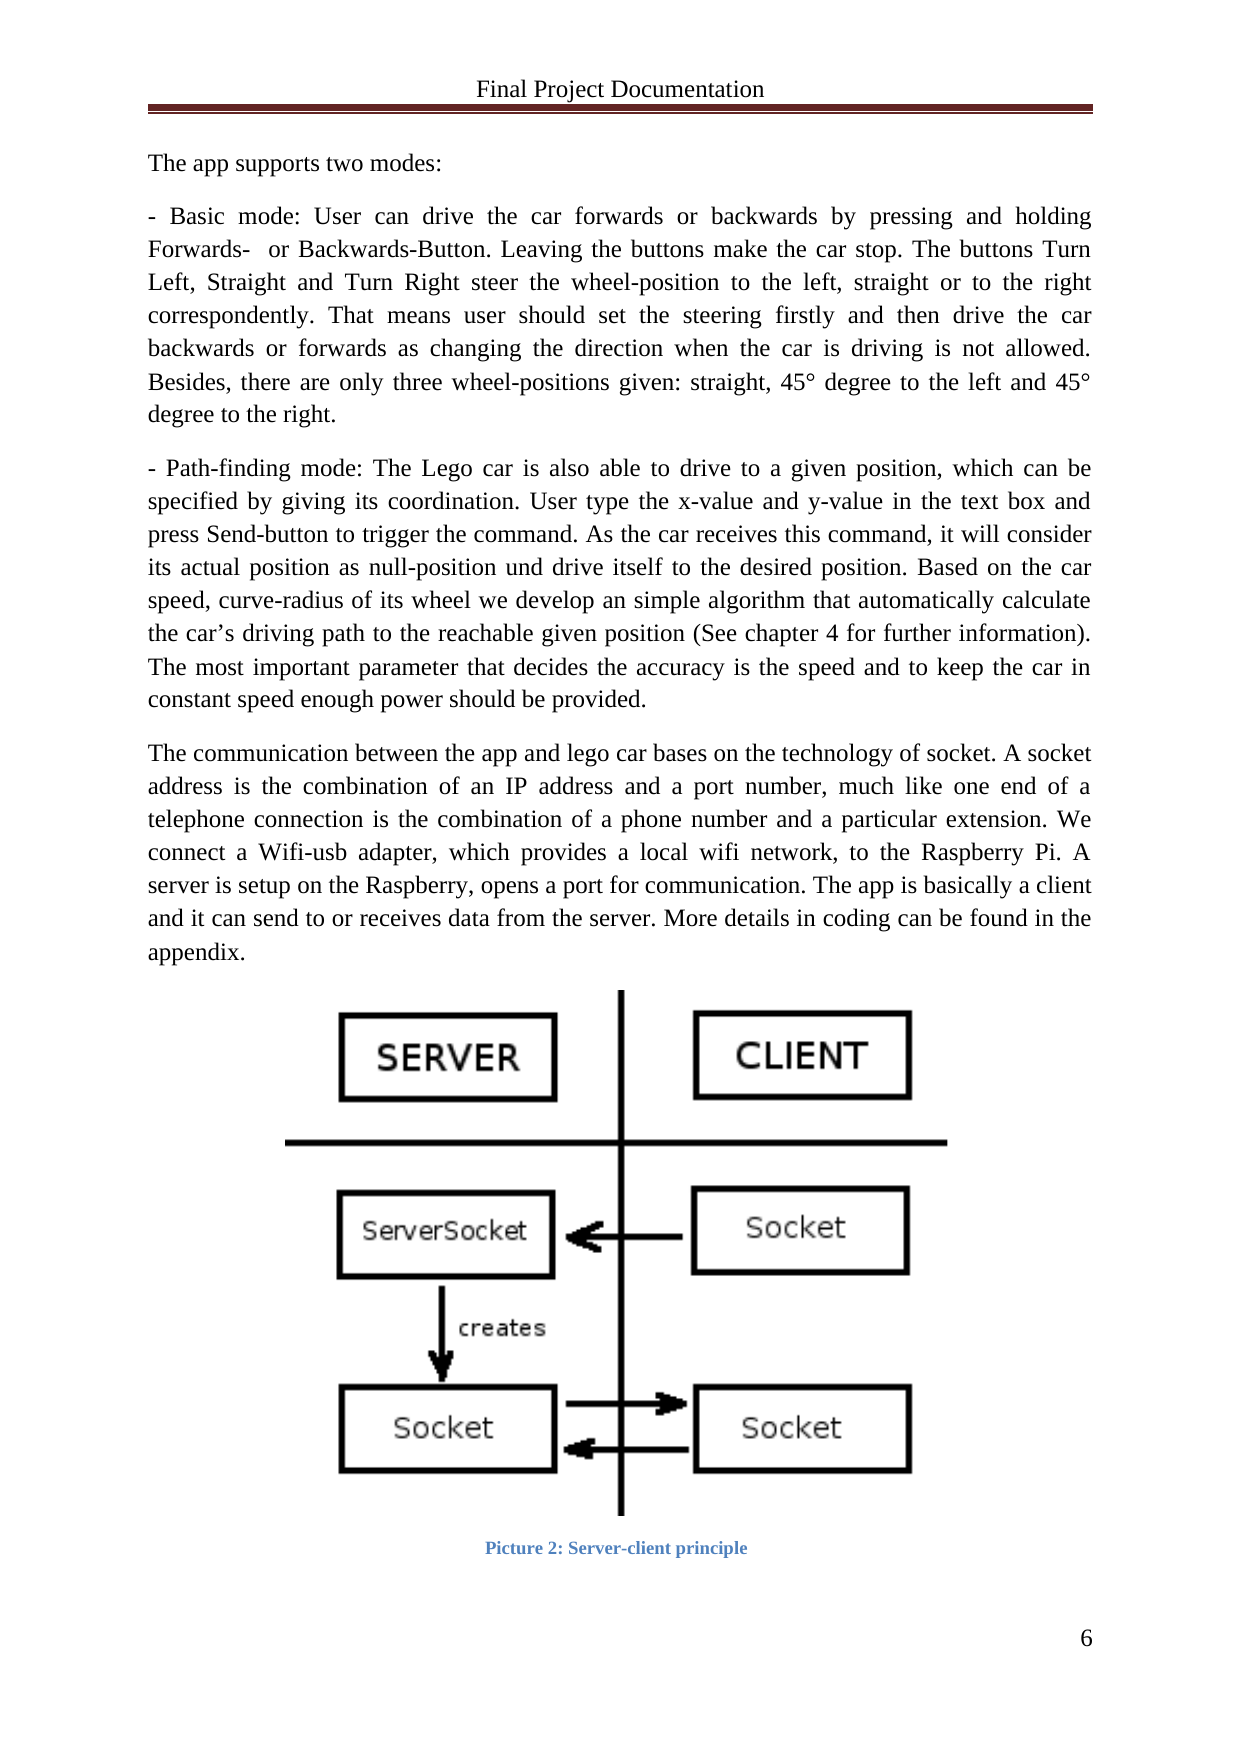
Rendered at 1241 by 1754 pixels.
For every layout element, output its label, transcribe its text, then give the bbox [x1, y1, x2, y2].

table_header Picture 2: Server-client principle [136, 990, 1096, 1558]
text The app supports two modes: [148, 148, 1093, 176]
text - Path-finding mode: The Lego car is also able to drive to a given position, which can be specified by giving its coordination. User type the x-value and y-value in the text box and press Send-button to trigger the command. As the car receives this command, it will consider its actual position as null-position und drive itself to the desired position. Based on the car speed, curve-radius of its wheel we develop an simple algorithm that automatically calculate the car’s driving path to the reachable given position (See chapter 4 for further information). The most important parameter that decides the accuracy is the speed and to keep the car in constant speed enough power should be provided. [148, 453, 1093, 713]
text - Basic mode: User can drive the car forwards or backwards by pressing and holding Forwards- or Backwards-Button. Leaving the buttons make the car stop. The buttons Turn Left, Straight and Turn Right steer the wheel-position to the left, straight or to the right correspondently. That means user should set the steering firstly and then drive the car backwards or forwards as changing the direction when the car is driving is not allowed. Besides, there are only three wheel-positions given: straight, 45° degree to the left and 45° degree to the right. [148, 201, 1093, 428]
text The communication between the app and lego car bases on the technology of socket. A socket address is the combination of an IP address and a port number, much like one end of a telephone connection is the combination of a phone number and a particular extension. We connect a Wifi-usb adapter, which provides a local wifi network, to the Raspberry Pi. A server is setup on the Raspberry, opens a port for communication. The app is basically a client and it can send to or receives data from the server. More details in coding can be found in the appendix. [148, 738, 1093, 965]
picture [285, 990, 948, 1516]
